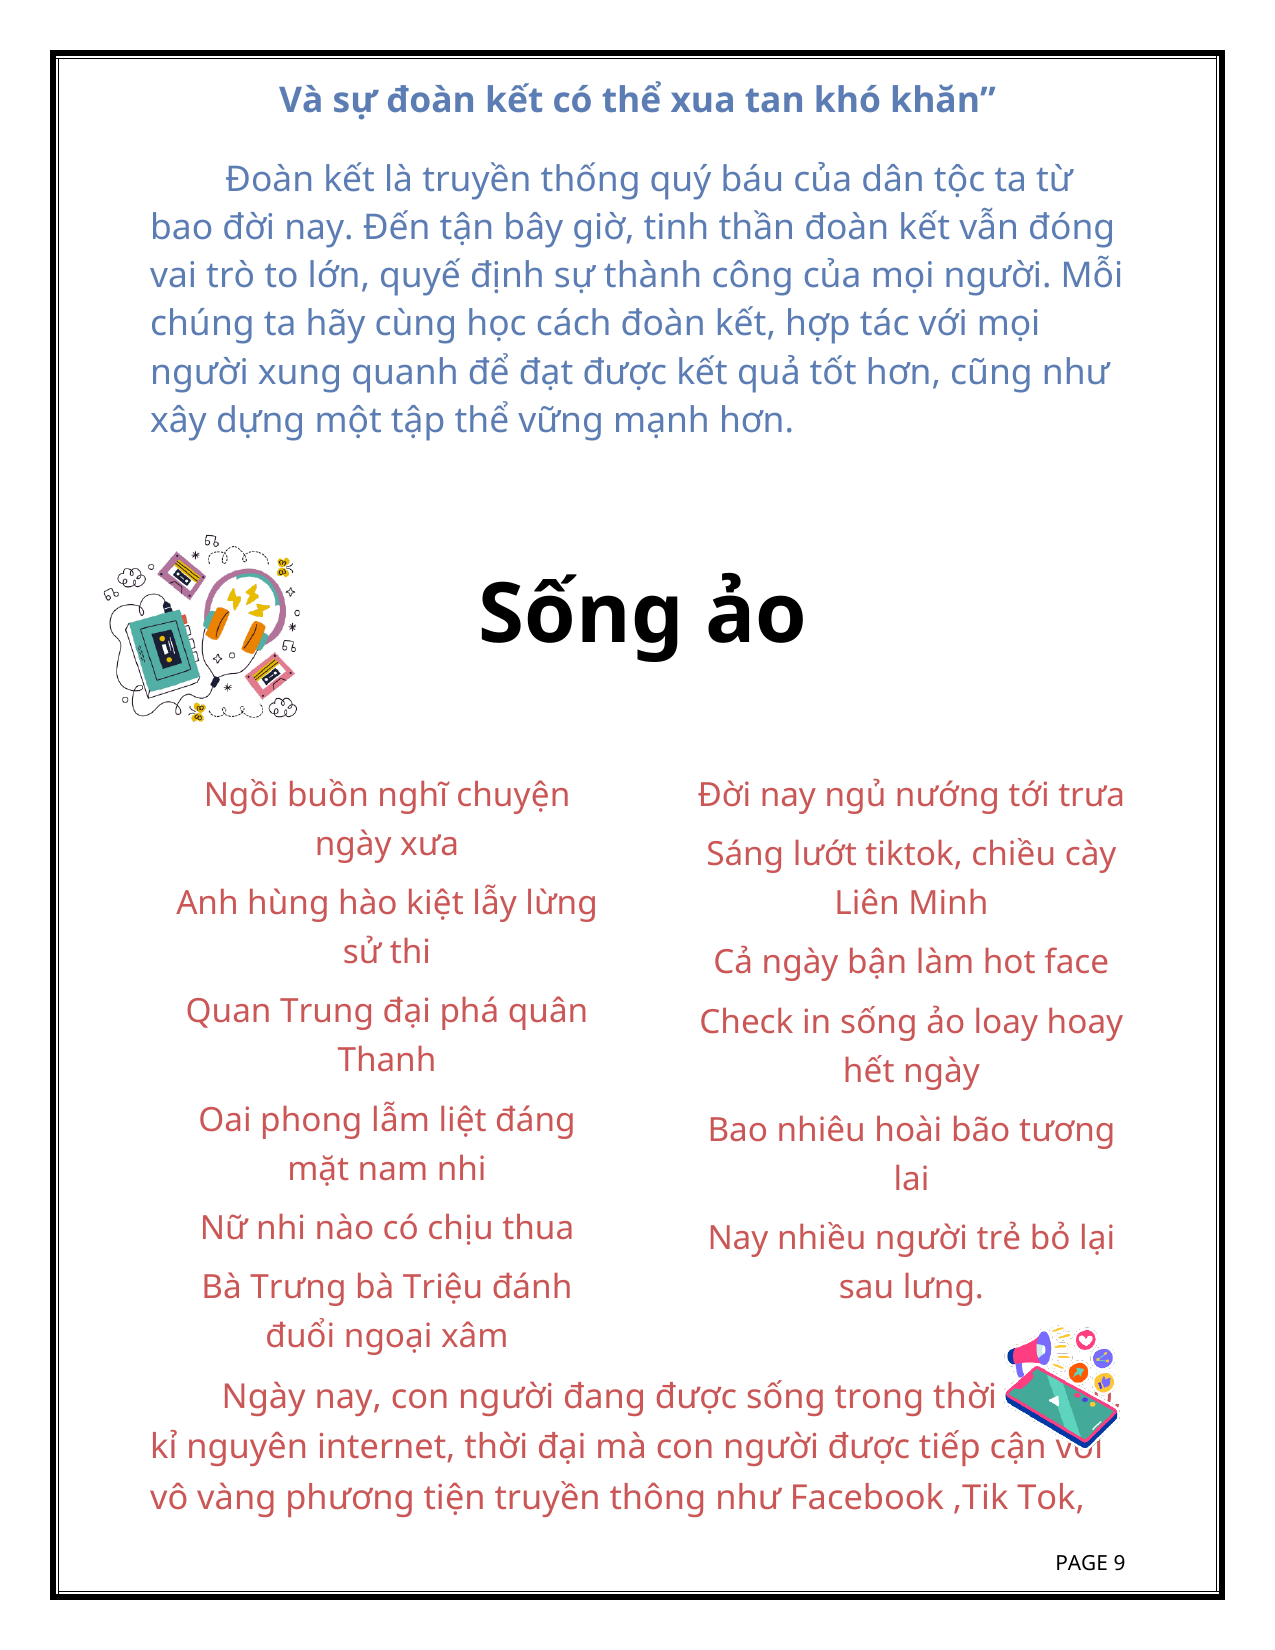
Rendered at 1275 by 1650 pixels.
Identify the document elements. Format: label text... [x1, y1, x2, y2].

text Bà Trưng bà Triệu đánh đuổi ngoại xâm [173, 1263, 601, 1357]
text Nay nhiều người trẻ bỏ lại sau lưng. [697, 1214, 1125, 1308]
text Anh hùng hào kiệt lẫy lừng sử thi [173, 879, 601, 973]
text Cả ngày bận làm hot face [697, 938, 1125, 983]
text Quan Trung đại phá quân Thanh [173, 987, 601, 1081]
text Đời nay ngủ nướng tới trưa [697, 770, 1125, 816]
text Sáng lướt tiktok, chiều cày Liên Minh [697, 830, 1125, 924]
text Oai phong lẫm liệt đáng mặt nam nhi [173, 1095, 601, 1190]
text Ngồi buồn nghĩ chuyện ngày xưa [173, 770, 601, 865]
picture [996, 1323, 1125, 1452]
text Bao nhiêu hoài bão tương lai [697, 1106, 1125, 1200]
picture [103, 530, 300, 726]
text Check in sống ảo loay hoay hết ngày [697, 997, 1125, 1092]
text Đoàn kết là truyền thống quý báu của dân tộc ta từ bao đời nay. Đến tận bây giờ, tinh thần đoàn kết vẫn đóng vai trò to lớn, quyế định sự thành công của mọi người. Mỗi chúng ta hãy cùng học cách đoàn kết, hợp tác với mọi người xung quanh để đạt được kết quả tốt hơn, cũng như xây dựng một tập thể vững mạnh hơn. [150, 153, 1125, 443]
text Nữ nhi nào có chịu thua [173, 1204, 601, 1249]
text Và sự đoàn kết có thể xua tan khó khăn” [150, 75, 1125, 123]
